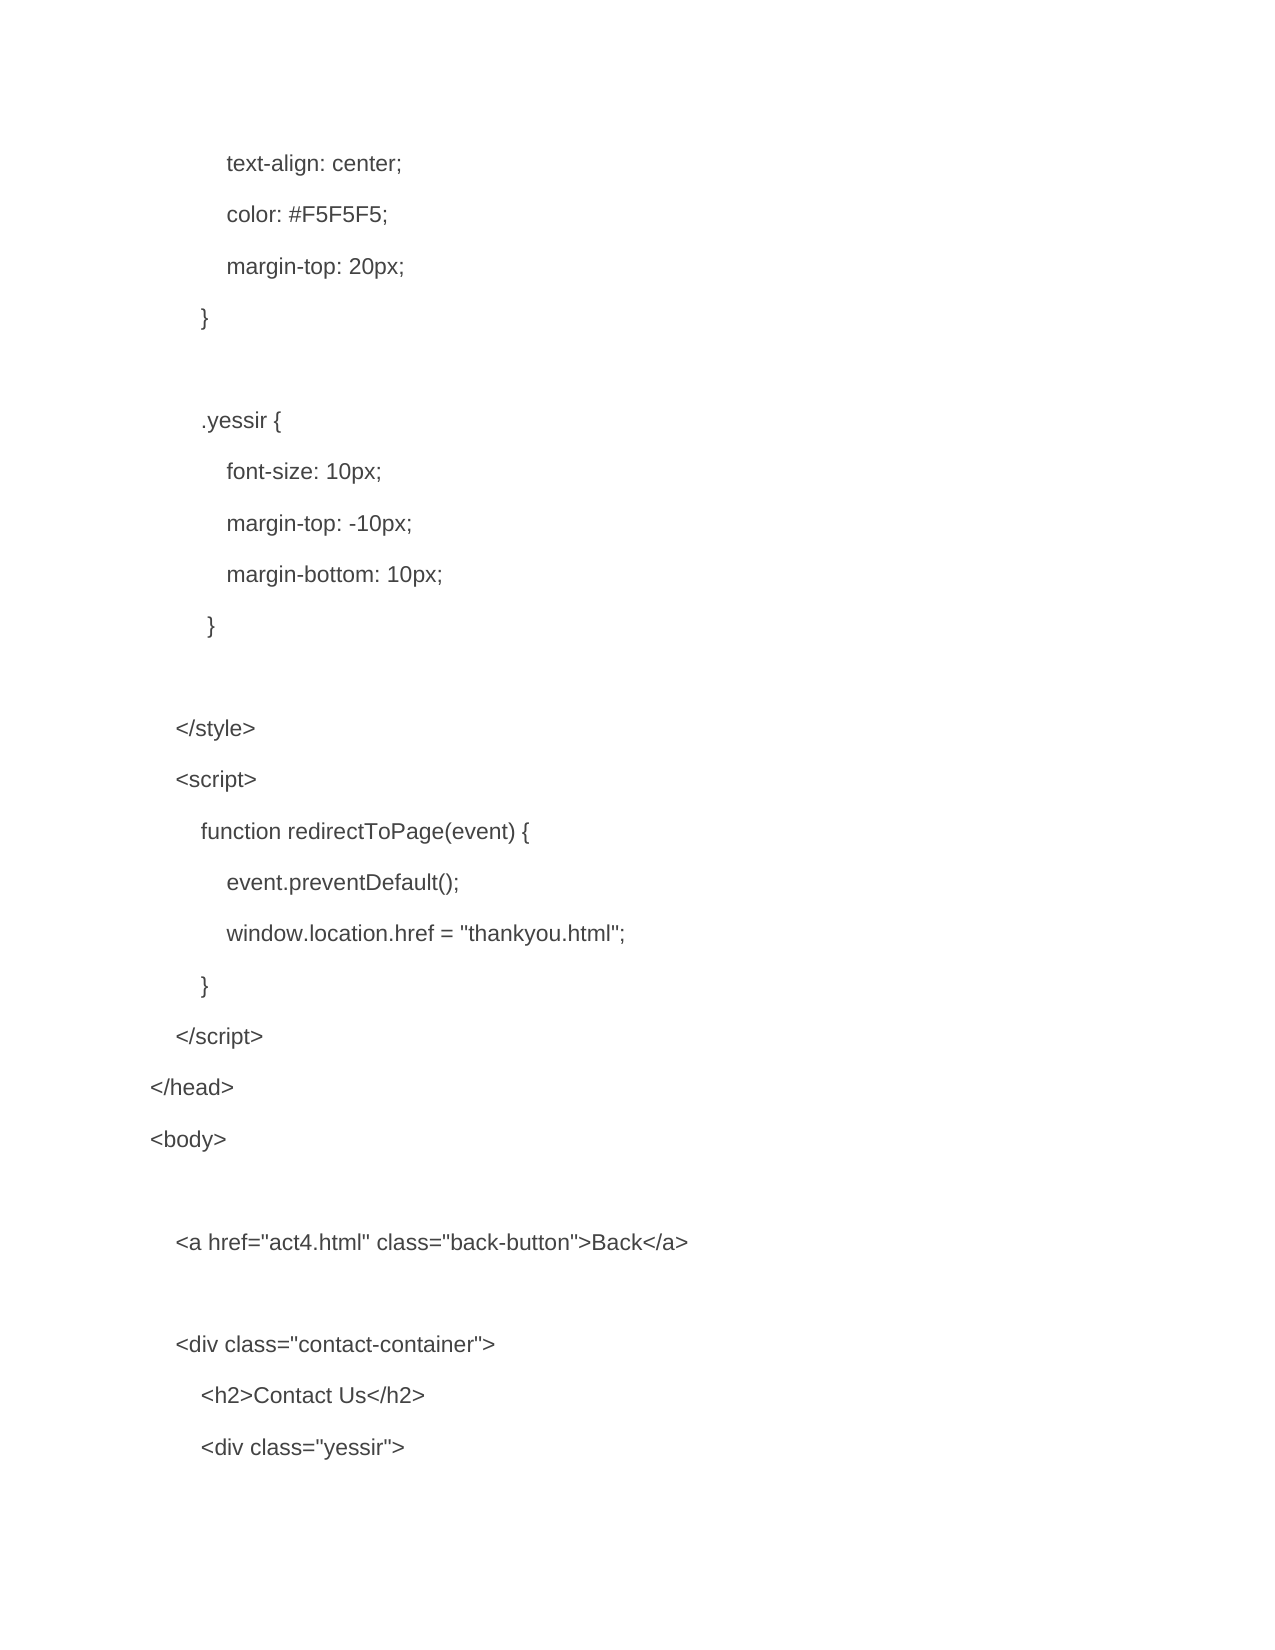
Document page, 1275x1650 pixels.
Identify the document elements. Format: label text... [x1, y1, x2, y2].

text </style> [150, 715, 1125, 741]
text font-size: 10px; [150, 458, 1125, 484]
text <div class="yessir"> [150, 1434, 1125, 1460]
text } [150, 304, 1125, 330]
text margin-top: -10px; [150, 509, 1125, 536]
text } [150, 972, 1125, 998]
text window.location.href = "thankyou.html"; [150, 920, 1125, 947]
text <div class="contact-container"> [150, 1331, 1125, 1357]
text } [150, 612, 1125, 638]
text margin-top: 20px; [150, 253, 1125, 279]
text <body> [150, 1126, 1125, 1152]
text <h2>Contact Us</h2> [150, 1382, 1125, 1409]
text text-align: center; [150, 150, 1125, 176]
text <script> [150, 766, 1125, 793]
text event.preventDefault(); [150, 869, 1125, 895]
text </script> [150, 1023, 1125, 1049]
text function redirectToPage(event) { [150, 818, 1125, 844]
text <a href="act4.html" class="back-button">Back</a> [150, 1228, 1125, 1255]
text color: #F5F5F5; [150, 201, 1125, 228]
text .yessir { [150, 407, 1125, 433]
text margin-bottom: 10px; [150, 561, 1125, 587]
text </head> [150, 1074, 1125, 1101]
